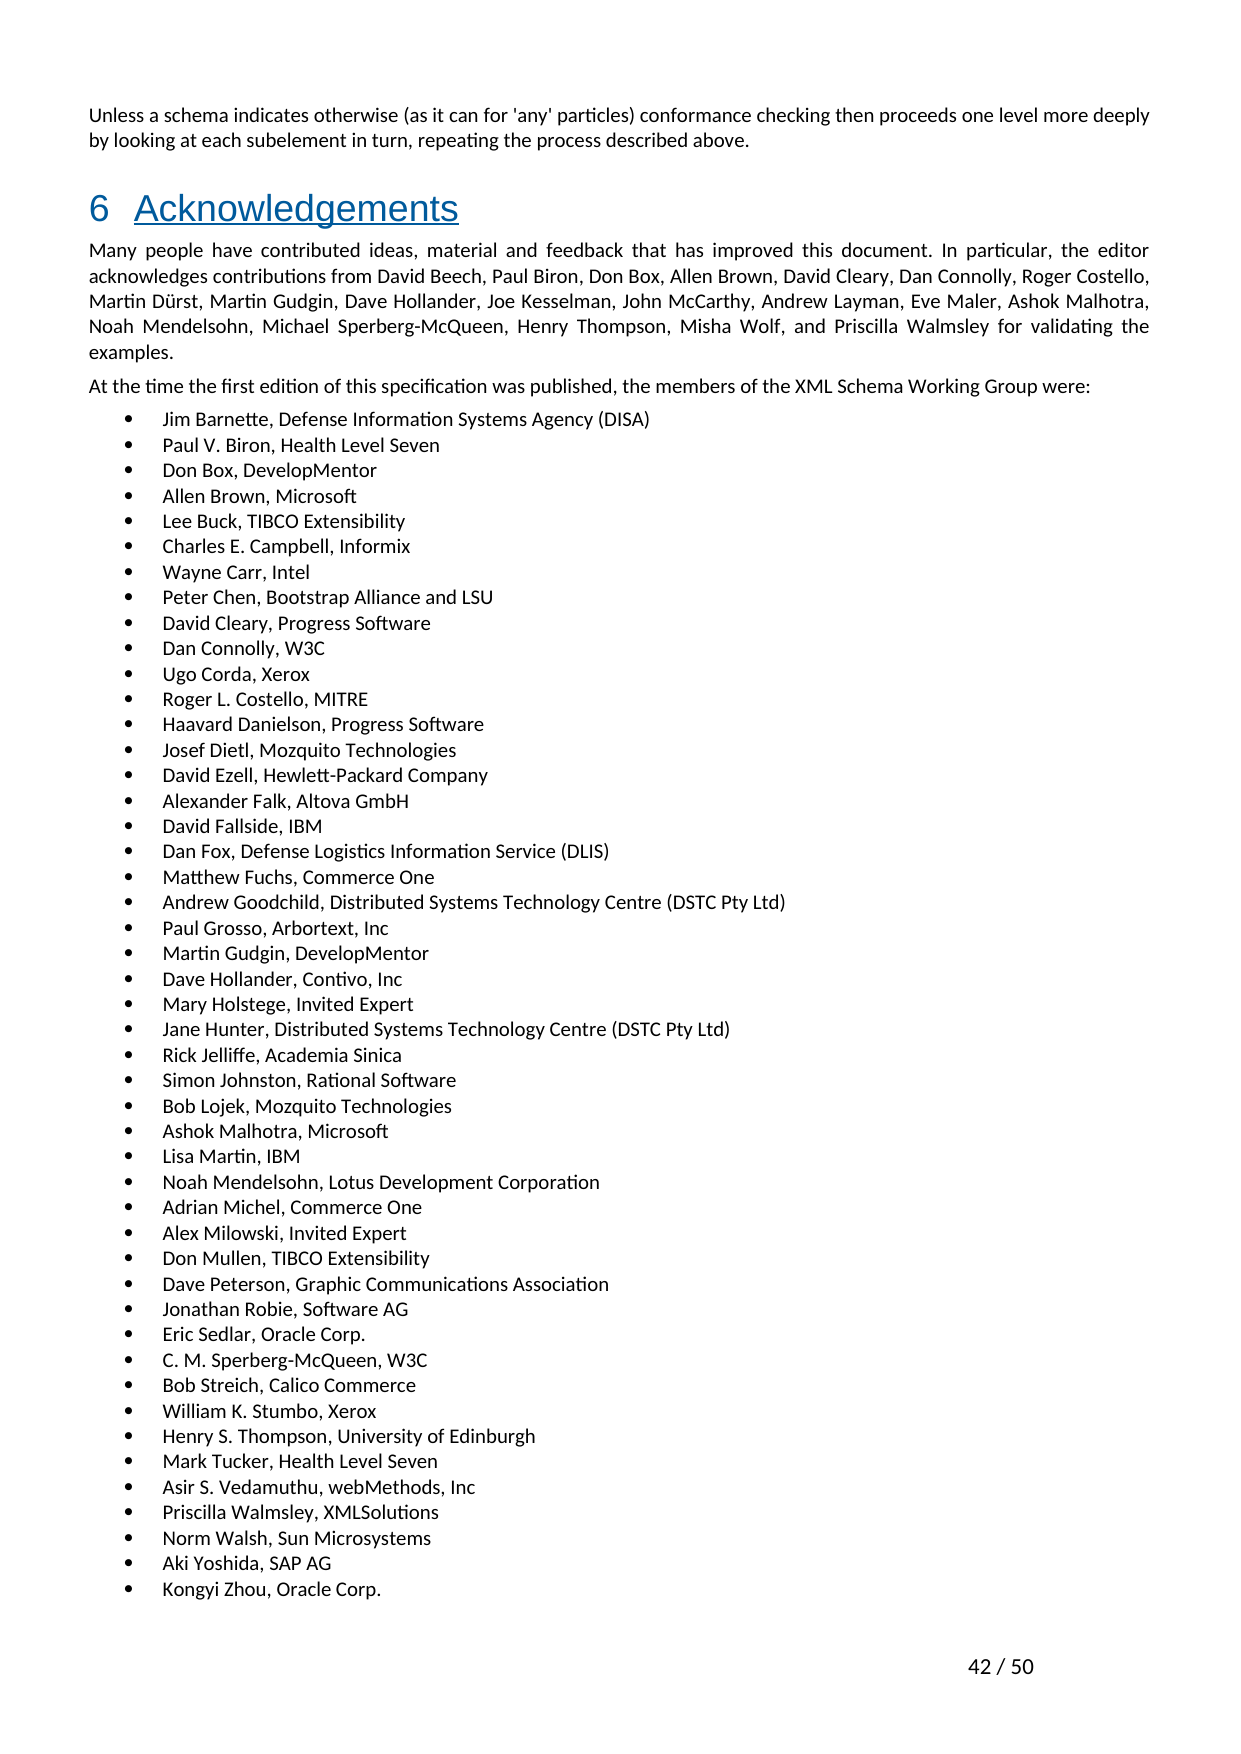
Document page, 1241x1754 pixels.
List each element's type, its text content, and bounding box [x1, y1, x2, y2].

list Henry S. Thompson, University of Edinburgh [125, 1423, 1152, 1449]
list Dan Fox, Defense Logistics Information Service (DLIS) [125, 839, 1152, 864]
list Aki Yoshida, SAP AG [125, 1550, 1152, 1576]
list Andrew Goodchild, Distributed Systems Technology Centre (DSTC Pty Ltd) [125, 889, 1152, 915]
list Ugo Corda, Xerox [125, 661, 1152, 686]
list David Ezell, Hewlett-Packard Company [125, 762, 1152, 788]
list Mark Tucker, Health Level Seven [125, 1449, 1152, 1474]
list Martin Gudgin, DevelopMentor [125, 940, 1152, 966]
list William K. Stumbo, Xerox [125, 1398, 1152, 1423]
list Paul V. Biron, Health Level Seven [125, 432, 1152, 457]
list Dave Hollander, Contivo, Inc [125, 966, 1152, 991]
list Asir S. Vedamuthu, webMethods, Inc [125, 1474, 1152, 1499]
list Peter Chen, Bootstrap Alliance and LSU [125, 584, 1152, 610]
list Lee Buck, TIBCO Extensibility [125, 508, 1152, 534]
list David Fallside, IBM [125, 813, 1152, 839]
list Paul Grosso, Arbortext, Inc [125, 915, 1152, 940]
list Allen Brown, Microsoft [125, 483, 1152, 508]
list C. M. Sperberg-McQueen, W3C [125, 1347, 1152, 1372]
list Dan Connolly, W3C [125, 635, 1152, 661]
list Wayne Carr, Intel [125, 559, 1152, 584]
list Don Mullen, TIBCO Extensibility [125, 1245, 1152, 1271]
list Noah Mendelsohn, Lotus Development Corporation [125, 1169, 1152, 1194]
list Dave Peterson, Graphic Communications Association [125, 1271, 1152, 1296]
list Priscilla Walmsley, XMLSolutions [125, 1499, 1152, 1525]
list Alex Milowski, Invited Expert [125, 1220, 1152, 1245]
list David Cleary, Progress Software [125, 610, 1152, 635]
list Bob Streich, Calico Commerce [125, 1372, 1152, 1398]
list Adrian Michel, Commerce One [125, 1194, 1152, 1220]
list Haavard Danielson, Progress Software [125, 712, 1152, 737]
list Eric Sedlar, Oracle Corp. [125, 1322, 1152, 1347]
list Alexander Falk, Altova GmbH [125, 788, 1152, 813]
list Ashok Malhotra, Microsoft [125, 1118, 1152, 1144]
text Many people have contributed ideas, material and feedback that has improved this document. In particular, the editor acknowledges contributions from David Beech, Paul Biron, Don Box, Allen Brown, David Cleary, Dan Connolly, Roger Costello, Martin Dürst, Martin Gudgin, Dave Hollander, Joe Kesselman, John McCarthy, Andrew Layman, Eve Maler, Ashok Malhotra, Noah Mendelsohn, Michael Sperberg-McQueen, Henry Thompson, Misha Wolf, and Priscilla Walmsley for validating the examples. [88, 237, 1152, 364]
list Bob Lojek, Mozquito Technologies [125, 1093, 1152, 1118]
list Matthew Fuchs, Commerce One [125, 864, 1152, 889]
list Rick Jelliffe, Academia Sinica [125, 1042, 1152, 1067]
text Unless a schema indicates otherwise (as it can for 'any' particles) conformance checking then proceeds one level more deeply by looking at each subelement in turn, repeating the process described above. [88, 102, 1152, 153]
list Norm Walsh, Sun Microsystems [125, 1525, 1152, 1550]
text At the time the first edition of this specification was published, the members of the XML Schema Working Group were: [88, 373, 1152, 398]
list Kongyi Zhou, Oracle Corp. [125, 1576, 1152, 1601]
list Jane Hunter, Distributed Systems Technology Centre (DSTC Pty Ltd) [125, 1017, 1152, 1042]
list Mary Holstege, Invited Expert [125, 991, 1152, 1017]
list Jim Barnette, Defense Information Systems Agency (DISA) [125, 407, 1152, 432]
list Josef Dietl, Mozquito Technologies [125, 737, 1152, 762]
list Don Box, DevelopMentor [125, 457, 1152, 483]
list Jonathan Robie, Software AG [125, 1296, 1152, 1322]
list Charles E. Campbell, Informix [125, 534, 1152, 559]
list Simon Johnston, Rational Software [125, 1067, 1152, 1093]
list Roger L. Costello, MITRE [125, 686, 1152, 712]
list Lisa Martin, IBM [125, 1144, 1152, 1169]
subtitle Acknowledgements [88, 186, 1152, 229]
